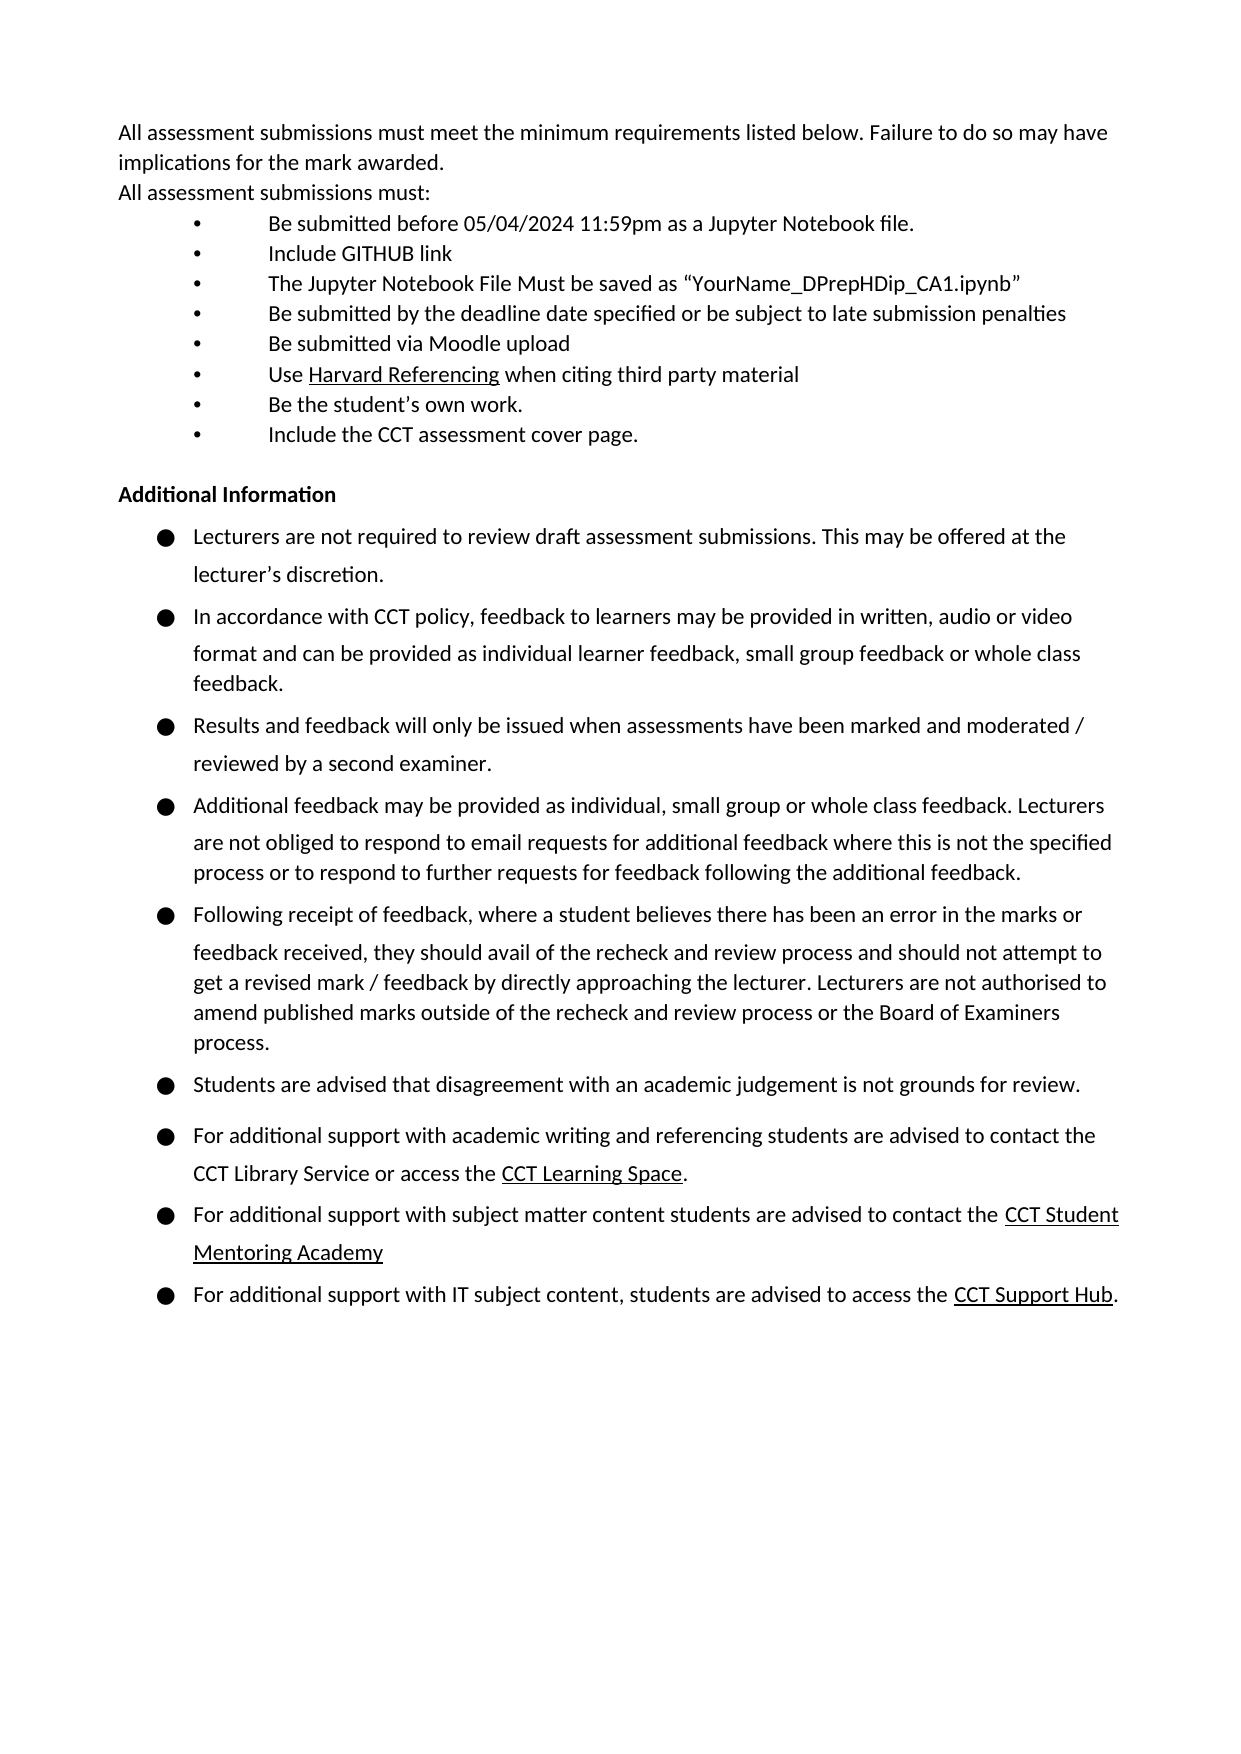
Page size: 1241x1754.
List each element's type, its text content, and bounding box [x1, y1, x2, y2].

list The Jupyter Notebook File Must be saved as “YourName_DPrepHDip_CA1.ipynb” [193, 269, 1122, 297]
text All assessment submissions must: [118, 178, 1122, 207]
list Include GITHUB link [193, 239, 1122, 267]
list Following receipt of feedback, where a student believes there has been an error in the marks or feedback received, they should avail of the recheck and review process and should not attempt to get a revised mark / feedback by directly approaching the lecturer. Lecturers are not authorised to amend published marks outside of the recheck and review process or the Board of Examiners process. [156, 889, 1122, 1057]
list For additional support with subject matter content students are advised to contact the CCT Student Mentoring Academy [156, 1189, 1122, 1266]
list Be submitted via Moodle upload [193, 329, 1122, 358]
text Additional Information [118, 481, 1122, 509]
list Be submitted by the deadline date specified or be subject to late submission penalties [193, 299, 1122, 327]
text All assessment submissions must meet the minimum requirements listed below. Failure to do so may have implications for the mark awarded. [118, 118, 1122, 176]
list Lecturers are not required to review draft assessment submissions. This may be offered at the lecturer’s discretion. [156, 511, 1122, 588]
list In accordance with CCT policy, feedback to learners may be provided in written, audio or video format and can be provided as individual learner feedback, small group feedback or whole class feedback. [156, 590, 1122, 698]
list Include the CCT assessment cover page. [193, 420, 1122, 448]
list Be the student’s own work. [193, 390, 1122, 418]
list Students are advised that disagreement with an academic judgement is not grounds for review. [156, 1059, 1122, 1106]
list Use Harvard Referencing when citing third party material [193, 360, 1122, 388]
list Additional feedback may be provided as individual, small group or whole class feedback. Lecturers are not obliged to respond to email requests for additional feedback where this is not the specified process or to respond to further requests for feedback following the additional feedback. [156, 779, 1122, 887]
list For additional support with academic writing and referencing students are advised to contact the CCT Library Service or access the CCT Learning Space. [156, 1109, 1122, 1187]
list Results and feedback will only be issued when assessments have been marked and moderated / reviewed by a second examiner. [156, 700, 1122, 777]
list For additional support with IT subject content, students are advised to access the CCT Support Hub. [156, 1268, 1122, 1315]
list Be submitted before 05/04/2024 11:59pm as a Jupyter Notebook file. [193, 209, 1122, 237]
